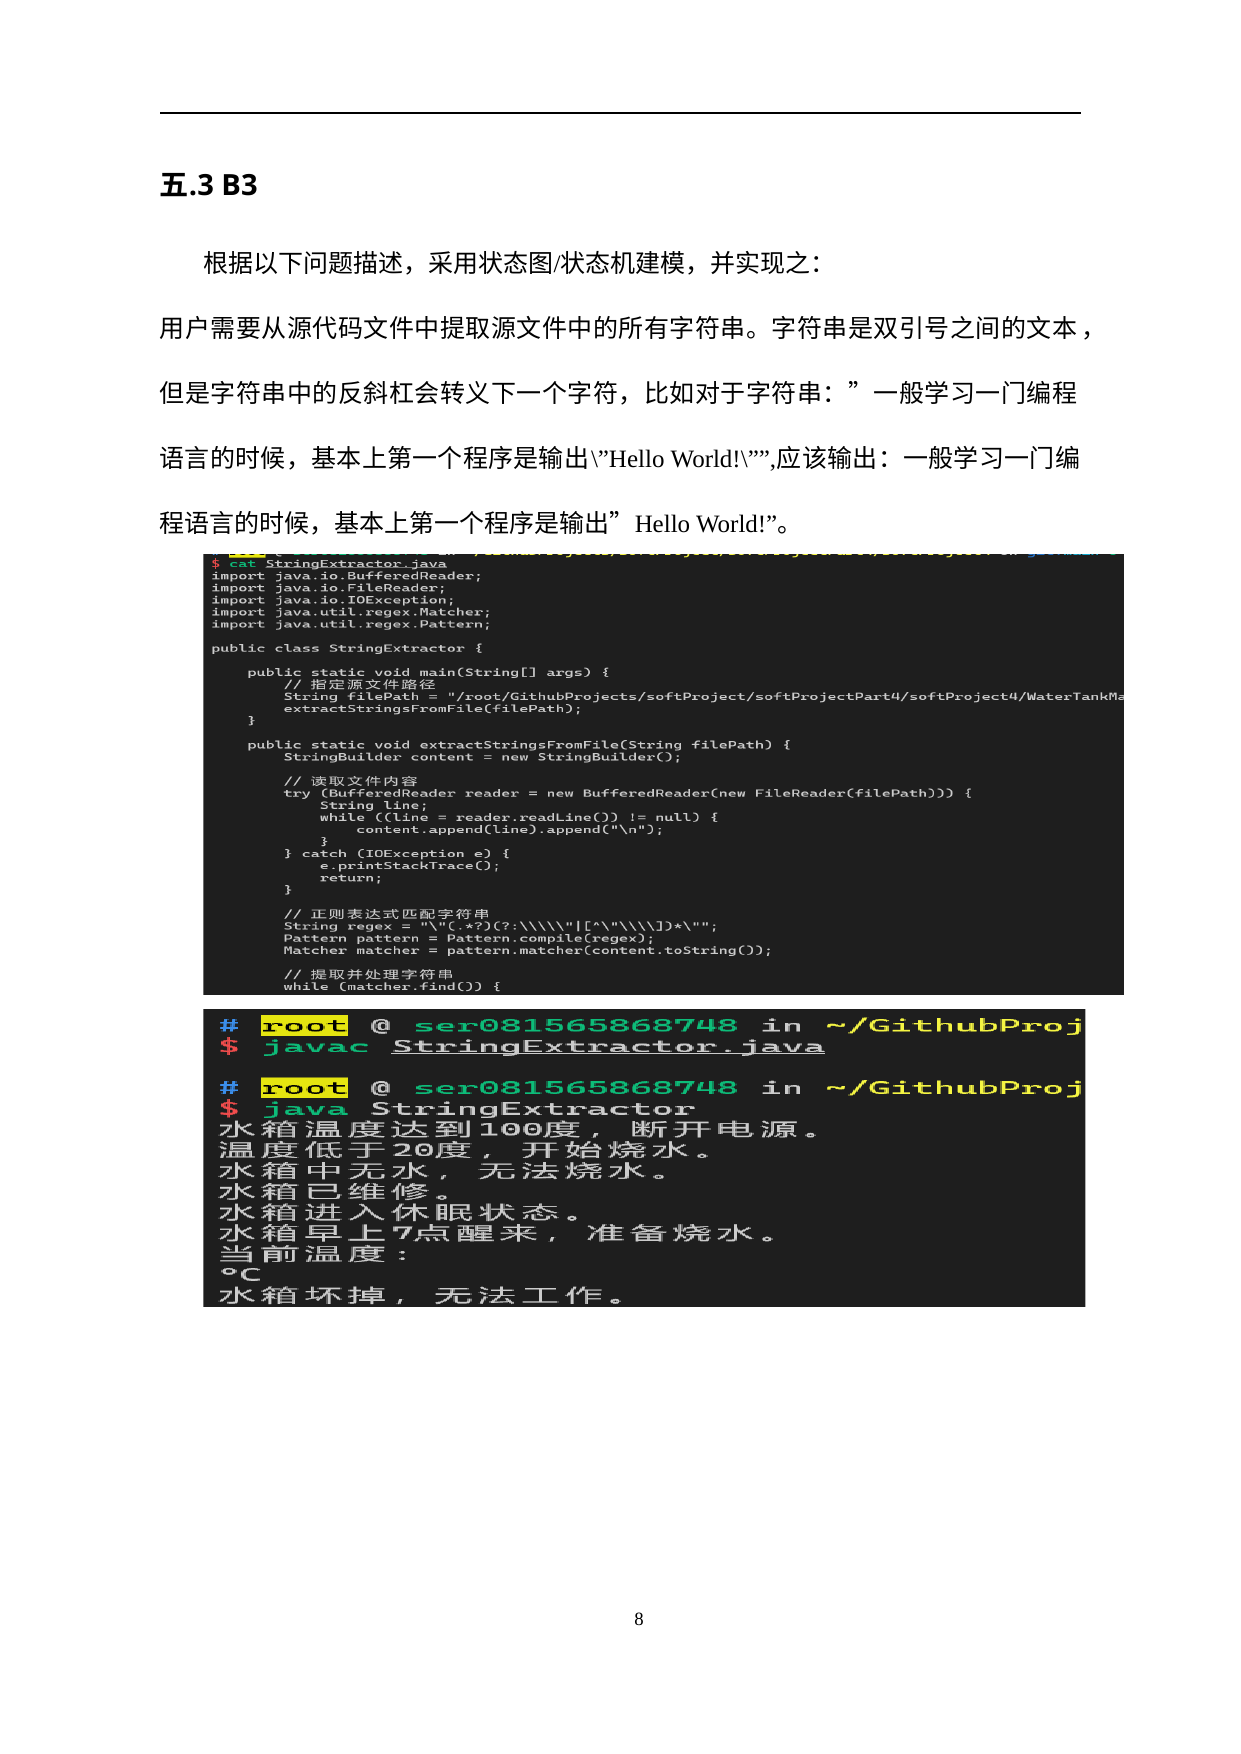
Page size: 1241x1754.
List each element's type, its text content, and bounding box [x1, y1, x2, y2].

picture [203, 1009, 1086, 1307]
picture [203, 554, 1124, 995]
text 根据以下问题描述，采用状态图/状态机建模，并实现之： 用户需要从源代码文件中提取源文件中的所有字符串。字符串是双引号之间的文本，但是字符串中的反斜杠会转义下一个字符，比如对于字符串：”一般学习一门编程语言的时候，基本上第一个程序是输出\”Hello World!\””,应该输出：一般学习一门编程语言的时候，基本上第一个程序是输出”Hello World!”。 [159, 229, 1081, 554]
subtitle B3 [159, 162, 1081, 204]
